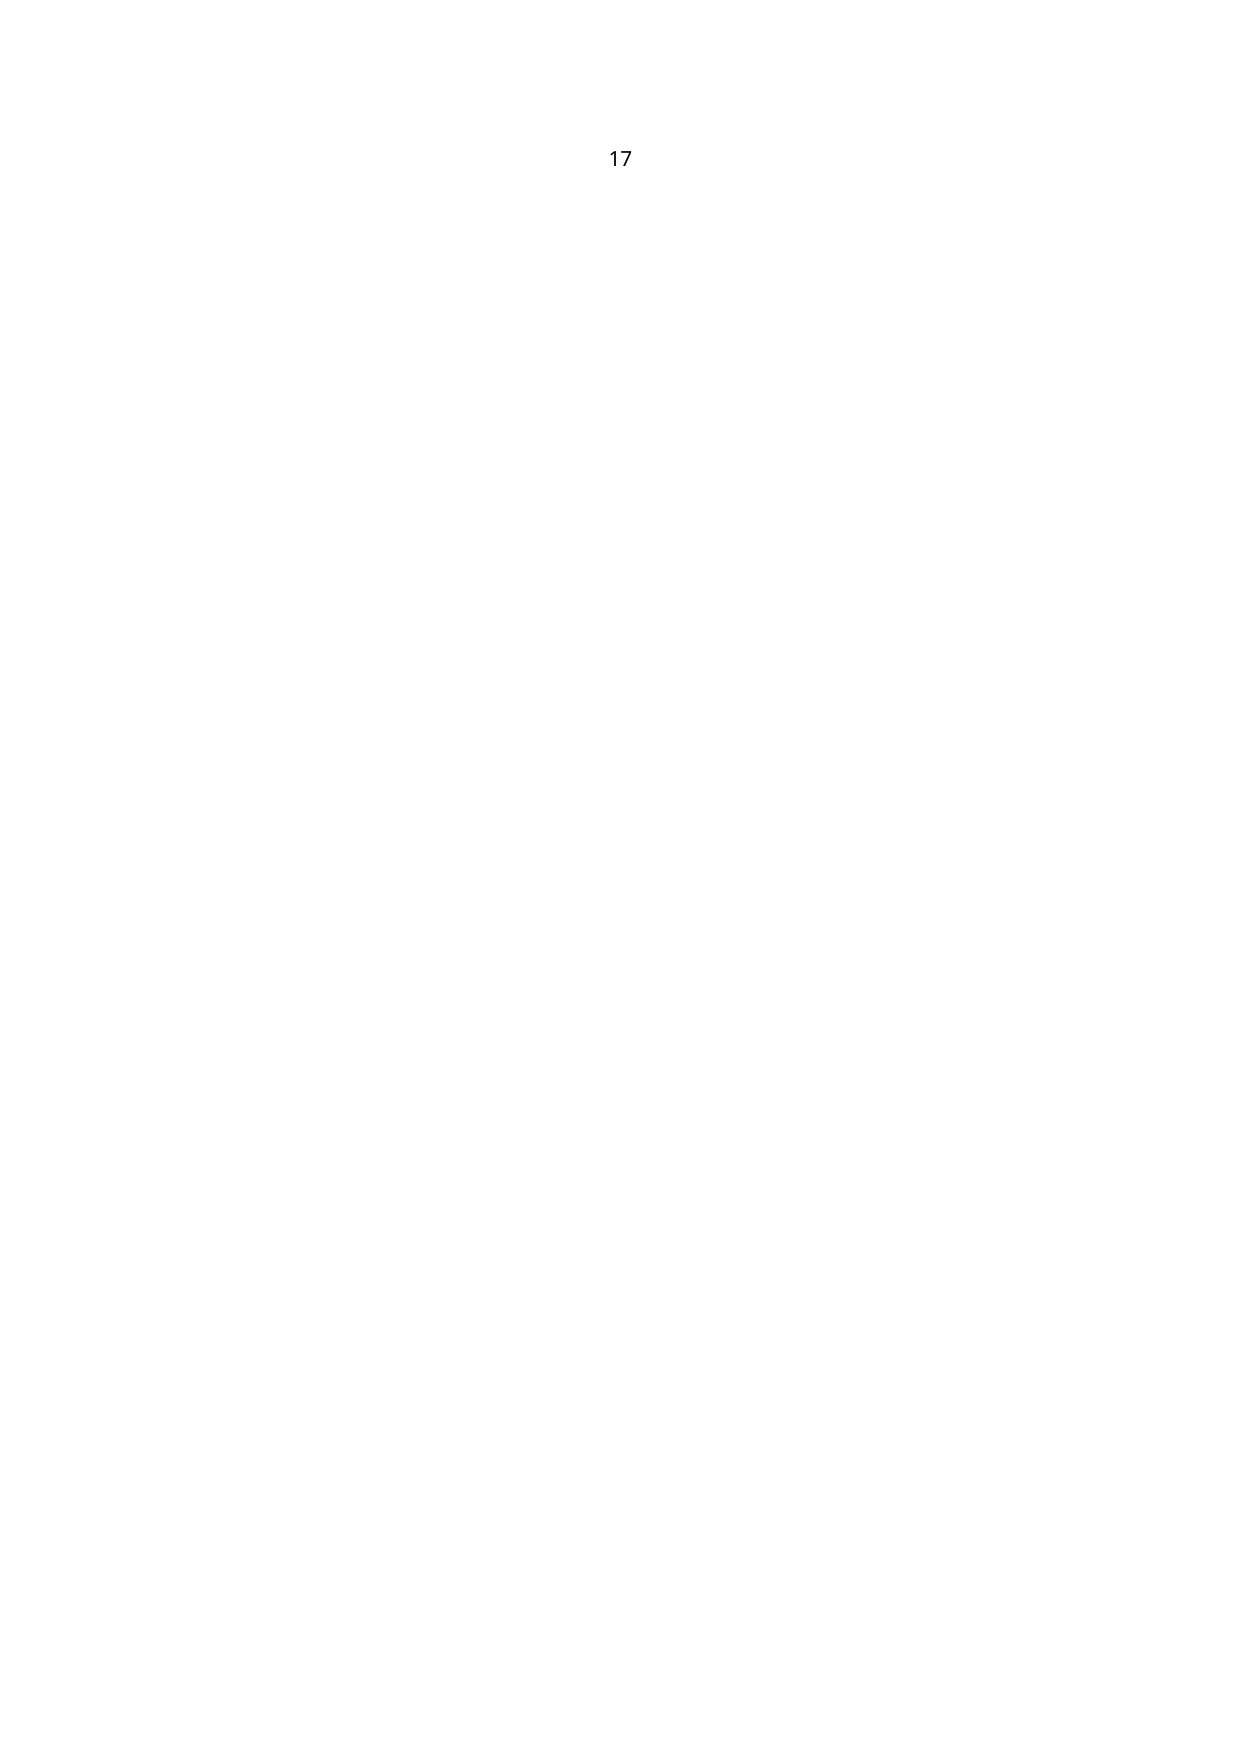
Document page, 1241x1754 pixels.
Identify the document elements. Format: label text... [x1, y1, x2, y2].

text 17 [150, 150, 1090, 171]
